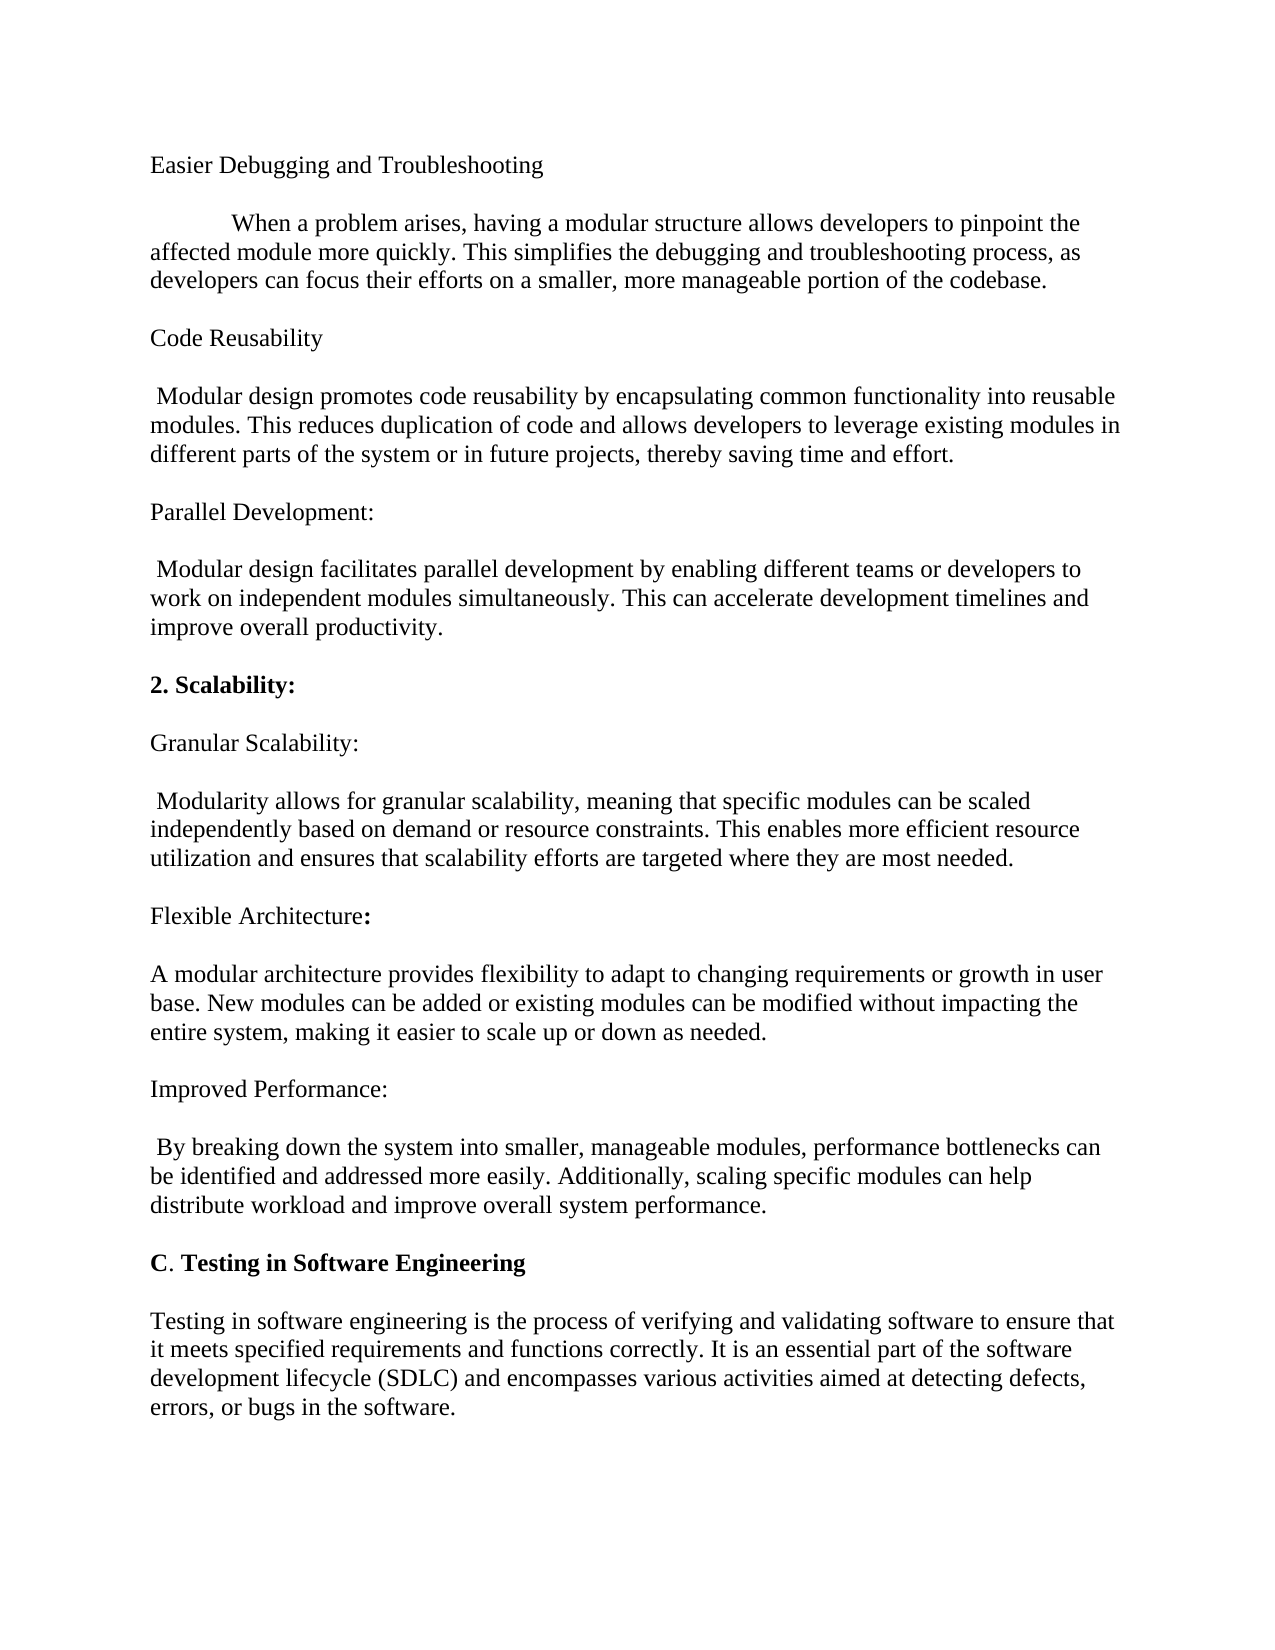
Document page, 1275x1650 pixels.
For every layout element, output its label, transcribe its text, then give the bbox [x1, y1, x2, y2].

text Parallel Development: [150, 497, 1125, 525]
text Modular design promotes code reusability by encapsulating common functionality into reusable modules. This reduces duplication of code and allows developers to leverage existing modules in different parts of the system or in future projects, thereby saving time and effort. [150, 381, 1125, 467]
text Modular design facilitates parallel development by enabling different teams or developers to work on independent modules simultaneously. This can accelerate development timelines and improve overall productivity. [150, 554, 1125, 641]
text A modular architecture provides flexibility to adapt to changing requirements or growth in user base. New modules can be added or existing modules can be modified without impacting the entire system, making it easier to scale up or down as needed. [150, 959, 1125, 1045]
text Testing in software engineering is the process of verifying and validating software to ensure that it meets specified requirements and functions correctly. It is an essential part of the software development lifecycle (SDLC) and encompasses various activities aimed at detecting defects, errors, or bugs in the software. [150, 1306, 1125, 1421]
text C. Testing in Software Engineering [150, 1248, 1125, 1277]
text 2. Scalability: [150, 670, 1125, 699]
text When a problem arises, having a modular structure allows developers to pinpoint the affected module more quickly. This simplifies the debugging and troubleshooting process, as developers can focus their efforts on a smaller, more manageable portion of the codebase. [150, 208, 1125, 294]
text Granular Scalability: [150, 728, 1125, 757]
text Improved Performance: [150, 1074, 1125, 1103]
text Modularity allows for granular scalability, meaning that specific modules can be scaled independently based on demand or resource constraints. This enables more efficient resource utilization and ensures that scalability efforts are targeted where they are most needed. [150, 786, 1125, 872]
text By breaking down the system into smaller, manageable modules, performance bottlenecks can be identified and addressed more easily. Additionally, scaling specific modules can help distribute workload and improve overall system performance. [150, 1132, 1125, 1219]
text Code Reusability [150, 323, 1125, 352]
text Flexible Architecture: [150, 901, 1125, 930]
text Easier Debugging and Troubleshooting [150, 150, 1125, 179]
